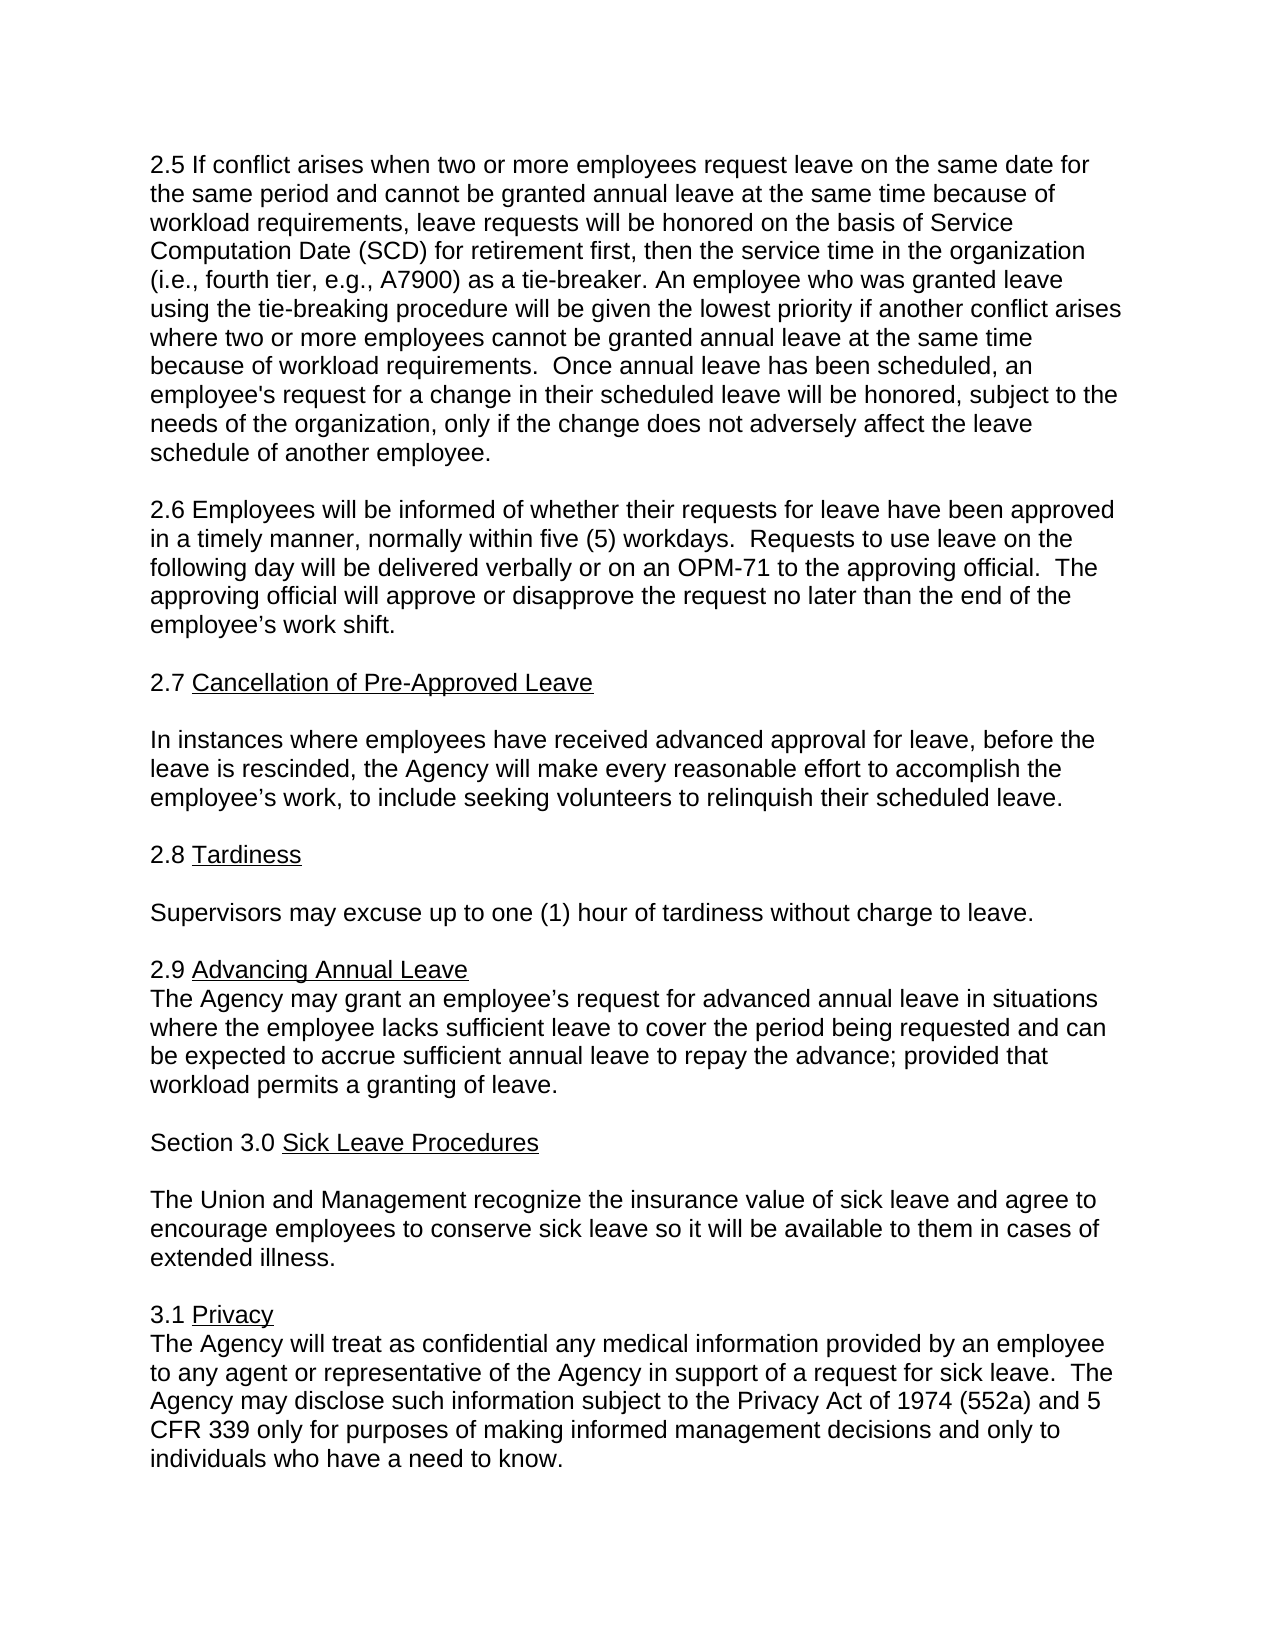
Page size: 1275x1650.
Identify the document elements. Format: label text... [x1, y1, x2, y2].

text The Agency will treat as confidential any medical information provided by an employee to any agent or representative of the Agency in support of a request for sick leave. The Agency may disclose such information subject to the Privacy Act of 1974 (552a) and 5 CFR 339 only for purposes of making informed management decisions and only to individuals who have a need to know. [150, 1329, 1125, 1472]
text In instances where employees have received advanced approval for leave, before the leave is rescinded, the Agency will make every reasonable effort to accomplish the employee’s work, to include seeking volunteers to relinquish their scheduled leave. [150, 725, 1125, 811]
text 3.1 Privacy [150, 1300, 1125, 1329]
text The Agency may grant an employee’s request for advanced annual leave in situations where the employee lacks sufficient leave to cover the period being requested and can be expected to accrue sufficient annual leave to repay the advance; provided that workload permits a granting of leave. [150, 984, 1125, 1099]
text Supervisors may excuse up to one (1) hour of tardiness without charge to leave. [150, 897, 1125, 926]
text 2.8 Tardiness [150, 840, 1125, 869]
text 2.9 Advancing Annual Leave [150, 955, 1125, 984]
text Section 3.0 Sick Leave Procedures [150, 1127, 1125, 1156]
text 2.7 Cancellation of Pre-Approved Leave [150, 667, 1125, 696]
text The Union and Management recognize the insurance value of sick leave and agree to encourage employees to conserve sick leave so it will be available to them in cases of extended illness. [150, 1185, 1125, 1271]
text 2.5 If conflict arises when two or more employees request leave on the same date for the same period and cannot be granted annual leave at the same time because of workload requirements, leave requests will be honored on the basis of Service Computation Date (SCD) for retirement first, then the service time in the organization (i.e., fourth tier, e.g., A7900) as a tie-breaker. An employee who was granted leave using the tie-breaking procedure will be given the lowest priority if another conflict arises where two or more employees cannot be granted annual leave at the same time because of workload requirements. Once annual leave has been scheduled, an employee's request for a change in their scheduled leave will be honored, subject to the needs of the organization, only if the change does not adversely affect the leave schedule of another employee. [150, 150, 1125, 466]
text 2.6 Employees will be informed of whether their requests for leave have been approved in a timely manner, normally within five (5) workdays. Requests to use leave on the following day will be delivered verbally or on an OPM-71 to the approving official. The approving official will approve or disapprove the request no later than the end of the employee’s work shift. [150, 495, 1125, 639]
